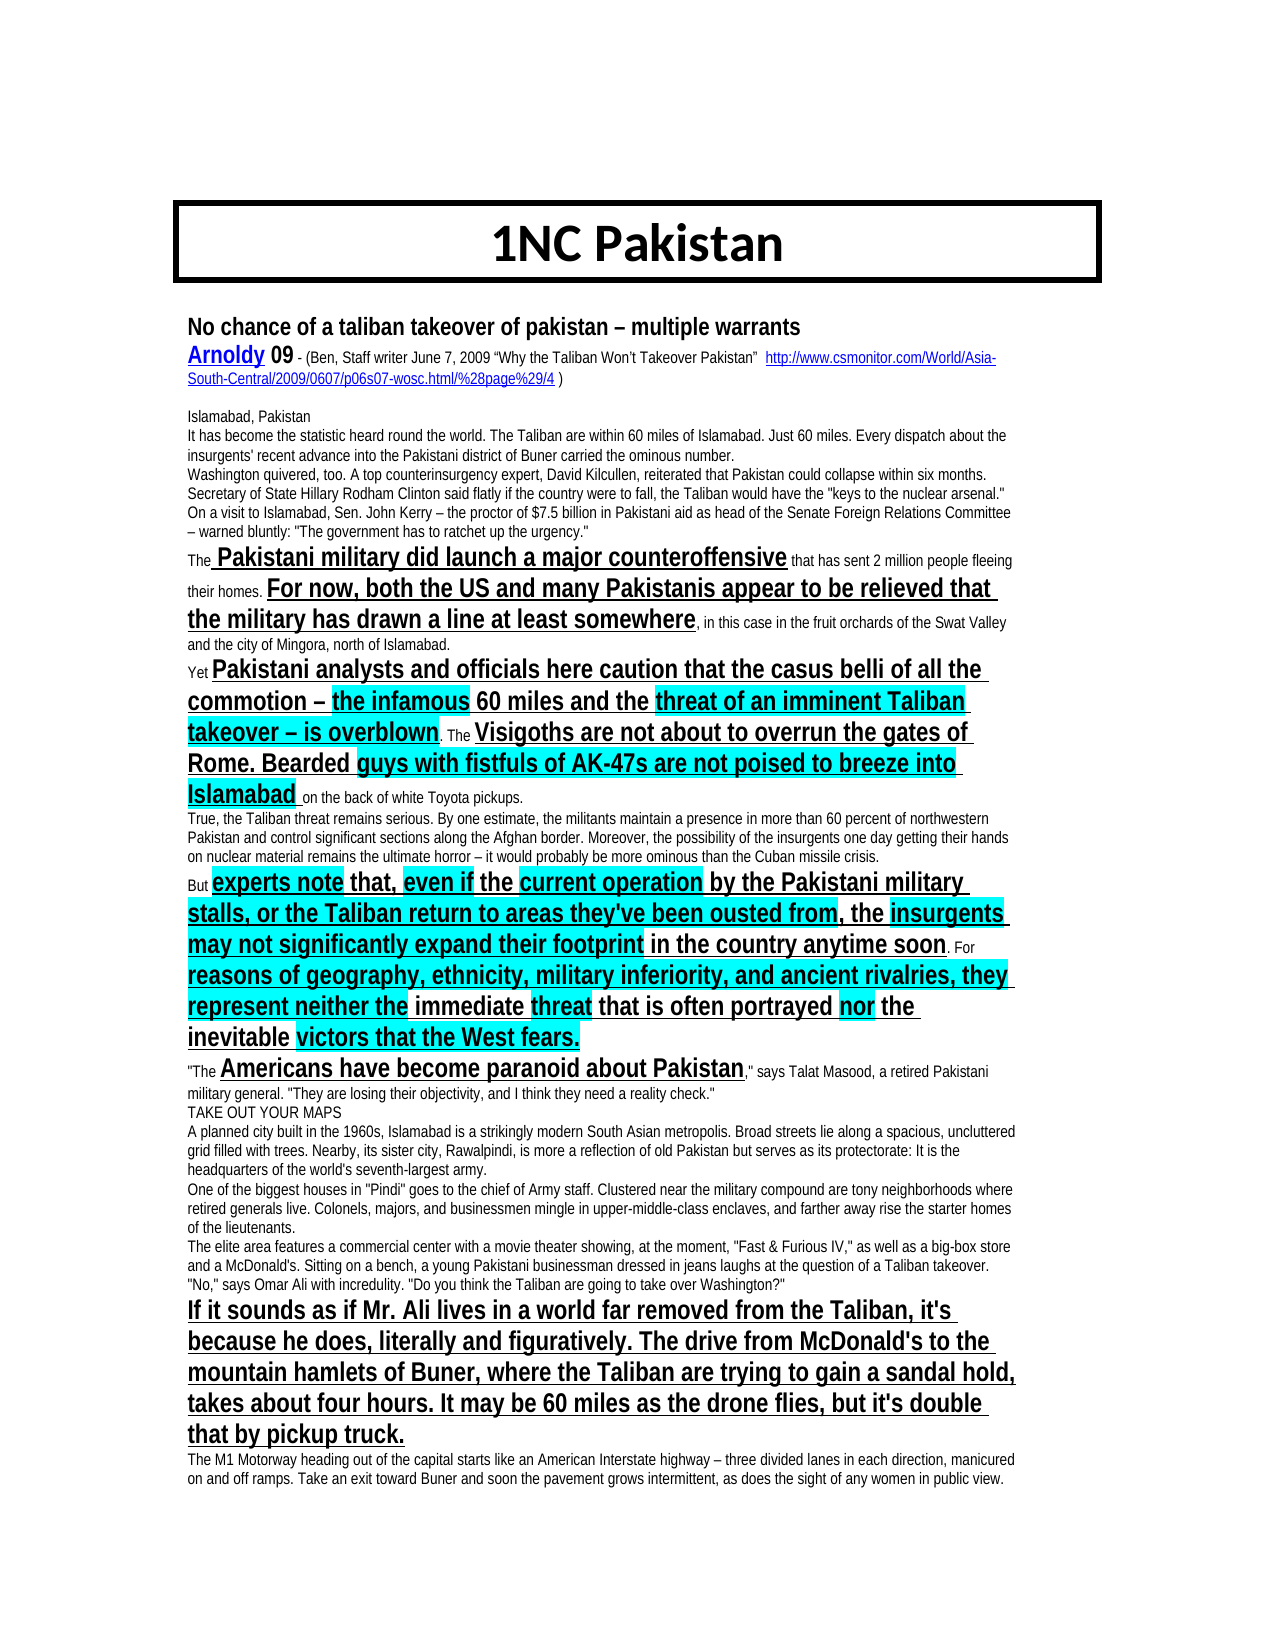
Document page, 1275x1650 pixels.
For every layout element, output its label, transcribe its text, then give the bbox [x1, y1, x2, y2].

text One of the biggest houses in "Pindi" goes to the chief of Army staff. Clustered near the military compound are tony neighborhoods where retired generals live. Colonels, majors, and businessmen mingle in upper-middle-class enclaves, and farther away rise the starter homes of the lieutenants. [187, 1179, 1020, 1237]
text "The Americans have become paranoid about Pakistan," says Talat Masood, a retired Pakistani military general. "They are losing their objectivity, and I think they need a reality check." [187, 1052, 1020, 1103]
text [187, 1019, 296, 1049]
text It has become the statistic heard round the world. The Taliban are within 60 miles of Islamabad. Just 60 miles. Every dispatch about the insurgents' recent advance into the Pakistani district of Buner carried the ominous number. [187, 426, 1020, 464]
text The M1 Motorway heading out of the capital starts like an American Interstate highway – three divided lanes in each direction, manicured on and off ramps. Take an exit toward Buner and soon the pavement grows intermittent, as does the sight of any women in public view. [187, 1449, 1020, 1488]
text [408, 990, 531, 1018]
text If it sounds as if Mr. Ali lives in a world far removed from the Taliban, it's because he does, literally and figuratively. The drive from McDonald's to the mountain hamlets of Buner, where the Taliban are trying to gain a sandal hold, takes about four hours. It may be 60 miles as the drone flies, but it's double that by pickup truck. [187, 1294, 1020, 1449]
text But experts note that, even if the current operation by the Pakistani military stalls, or the Taliban return to areas they've been ousted from, the insurgents may not significantly expand their footprint in the country anytime soon. For reasons of geography, ethnicity, military inferiority, and ancient rivalries, they represent neither the immediate threat that is often portrayed nor the inevitable victors that the West fears. [580, 866, 1020, 1052]
text TAKE OUT YOUR MAPS [187, 1103, 1020, 1122]
text A planned city built in the 1960s, Islamabad is a strikingly modern South Asian metropolis. Broad streets lie along a spacious, uncluttered grid filled with trees. Nearby, its sister city, Rawalpindi, is more a reflection of old Pakistan but serves as its protectorate: It is the headquarters of the world's seventh-largest army. [187, 1122, 1020, 1179]
text No chance of a taliban takeover of pakistan – multiple warrants [187, 311, 1020, 340]
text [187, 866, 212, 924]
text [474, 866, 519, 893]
text Yet Pakistani analysts and officials here caution that the casus belli of all the commotion – the infamous 60 miles and the threat of an imminent Taliban takeover – is overblown. The Visigoths are not about to overrun the gates of Rome. Bearded guys with fistfuls of AK-47s are not poised to breeze into Islamabad on the back of white Toyota pickups. [187, 653, 1020, 809]
subtitle 1NC Pakistan [179, 206, 1096, 277]
text The elite area features a commercial center with a movie theater showing, at the moment, "Fast & Furious IV," as well as a big-box store and a McDonald's. Sitting on a bench, a young Pakistani businessman dressed in jeans laughs at the question of a Taliban takeover. "No," says Omar Ali with incredulity. "Do you think the Taliban are going to take over Washington?" [187, 1237, 1020, 1294]
text True, the Taliban threat remains serious. By one estimate, the militants maintain a presence in more than 60 percent of northwestern Pakistan and control significant sections along the Afghan border. Moreover, the possibility of the insurgents one day getting their hands on nuclear material remains the ultimate horror – it would probably be more ominous than the Cuban missile crisis. [187, 809, 1020, 866]
text Washington quivered, too. A top counterinsurgency expert, David Kilcullen, reiterated that Pakistan could collapse within six months. Secretary of State Hillary Rodham Clinton said flatly if the country were to fall, the Taliban would have the "keys to the nuclear arsenal." On a visit to Islamabad, Sen. John Kerry – the proctor of $7.5 billion in Pakistani aid as head of the Senate Foreign Relations Committee – warned bluntly: "The government has to ratchet up the urgency." [187, 464, 1020, 541]
text Arnoldy 09 - (Ben, Staff writer June 7, 2009 “Why the Taliban Won’t Takeover Pakistan” http://www.csmonitor.com/World/Asia-South-Central/2009/0607/p06s07-wosc.html/%28page%29/4 ) [187, 340, 1020, 388]
text Islamabad, Pakistan [187, 407, 1020, 426]
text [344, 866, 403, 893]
text The Pakistani military did launch a major counteroffensive that has sent 2 million people fleeing their homes. For now, both the US and many Pakistanis appear to be relieved that the military has drawn a line at least somewhere, in this case in the fruit orchards of the Swat Valley and the city of Mingora, north of Islamabad. [187, 541, 1020, 653]
